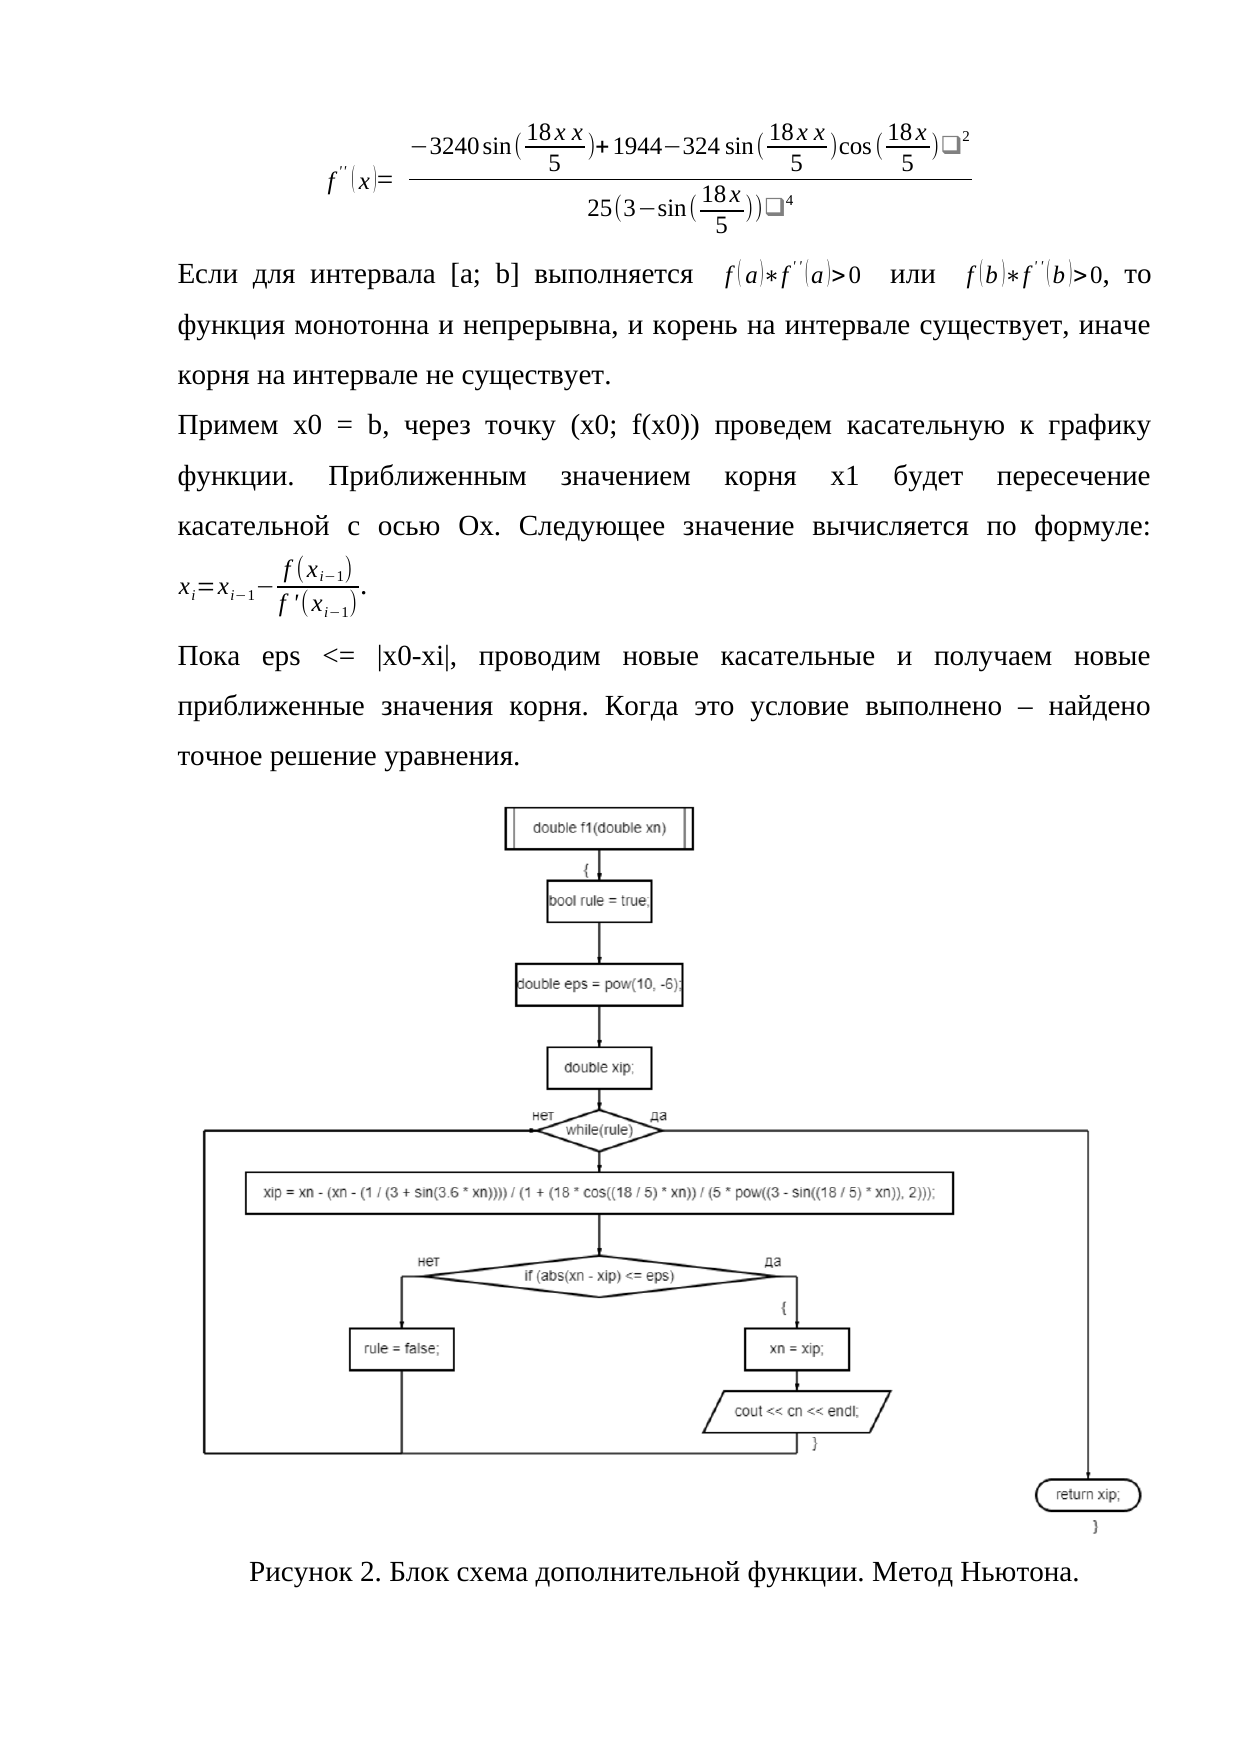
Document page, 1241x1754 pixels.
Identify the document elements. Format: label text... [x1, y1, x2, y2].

text = [326, 118, 1152, 240]
picture [177, 788, 1152, 1543]
text Рисунок 2. Блок схема дополнительной функции. Метод Ньютона. [177, 1554, 1152, 1588]
text Примем x0 = b, через точку (x0; f(x0)) проведем касательную к графику функции. Приближенным значением корня x1 будет пересечение касательной с осью Ox. Следующее значение вычисляется по формуле: . [177, 407, 1152, 621]
text Если для интервала [a; b] выполняется или , то функция монотонна и непрерывна, и корень на интервале существует, иначе корня на интервале не существует. [177, 256, 1152, 391]
text Пока eps <= |x0-xi|, проводим новые касательные и получаем новые приближенные значения корня. Когда это условие выполнено – найдено точное решение уравнения. [177, 638, 1152, 772]
